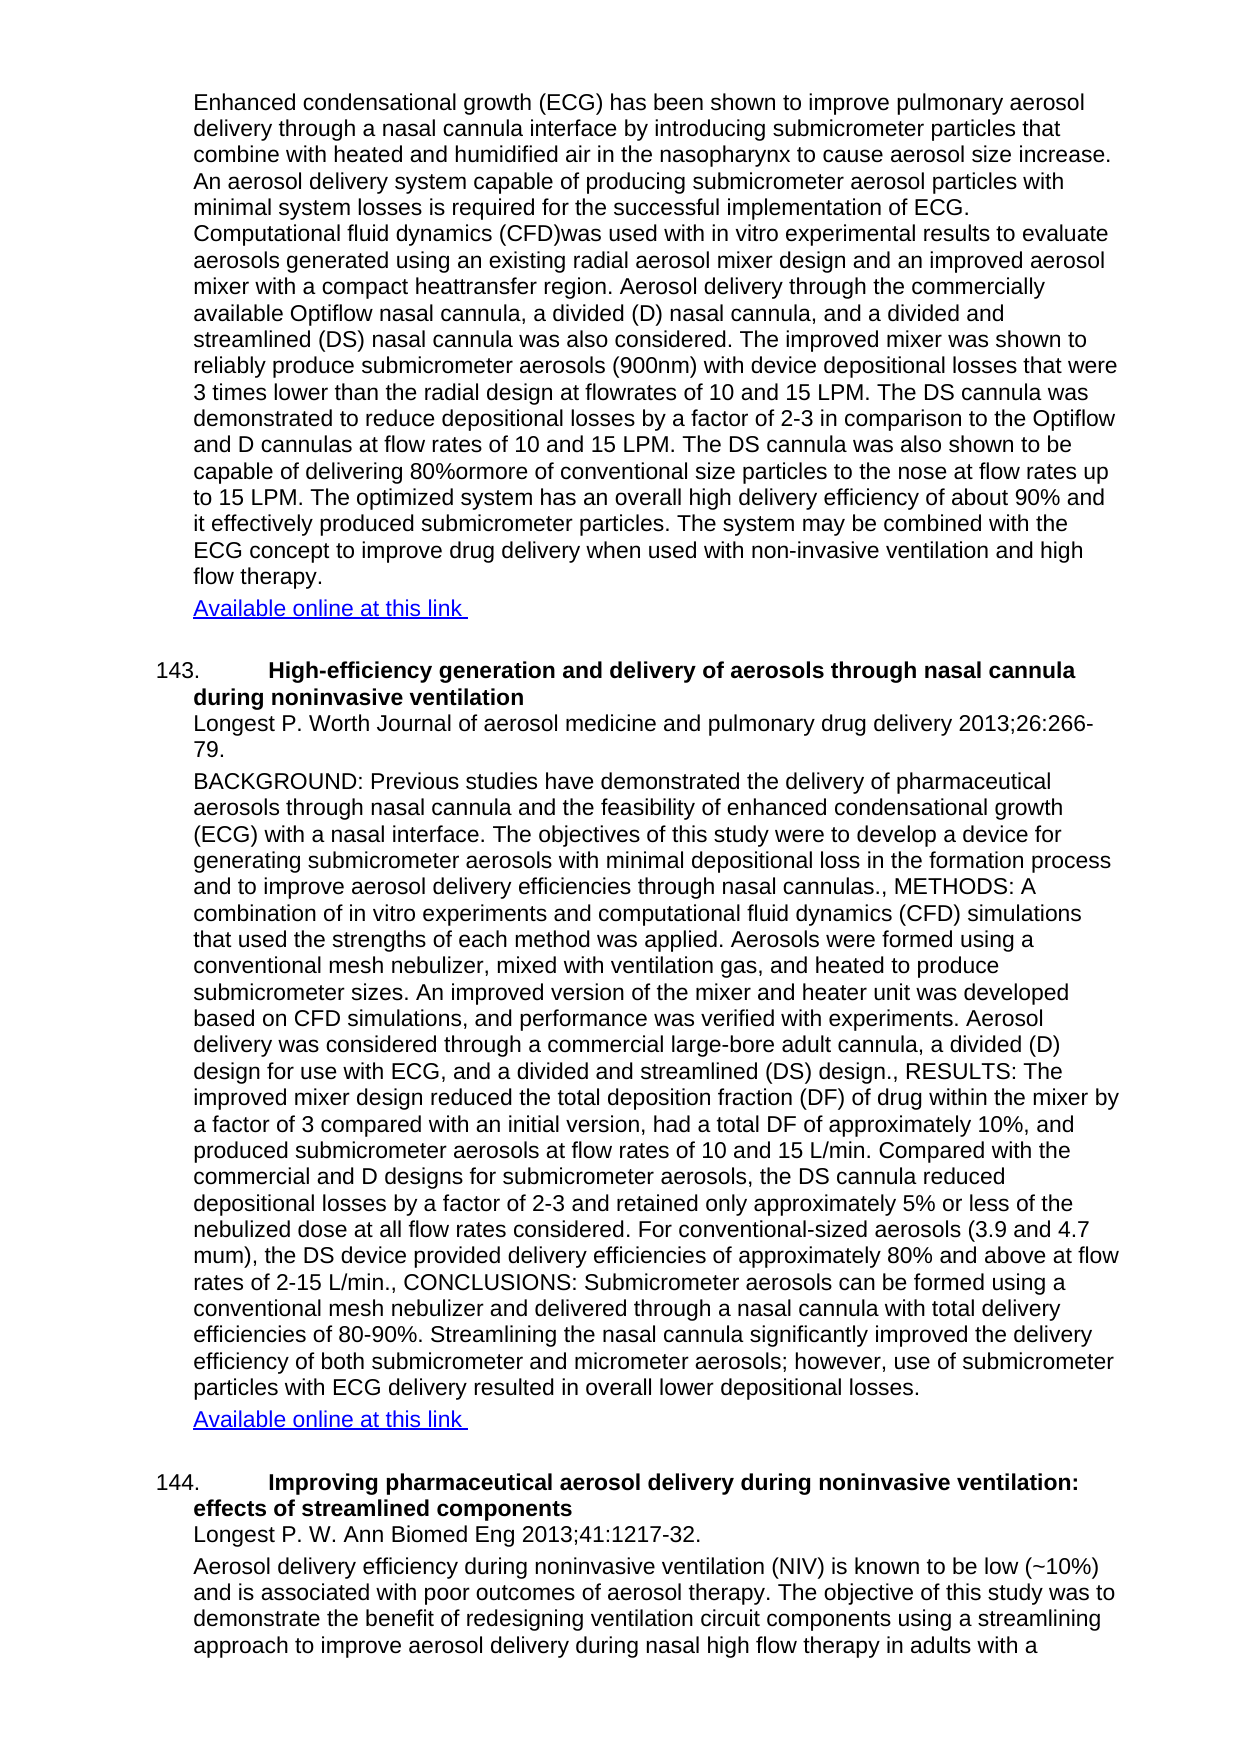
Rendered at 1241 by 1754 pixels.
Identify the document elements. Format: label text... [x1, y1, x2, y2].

text Available online at this link [193, 1406, 1122, 1432]
text Enhanced condensational growth (ECG) has been shown to improve pulmonary aerosol delivery through a nasal cannula interface by introducing submicrometer particles that combine with heated and humidified air in the nasopharynx to cause aerosol size increase. An aerosol delivery system capable of producing submicrometer aerosol particles with minimal system losses is required for the successful implementation of ECG. Computational fluid dynamics (CFD)was used with in vitro experimental results to evaluate aerosols generated using an existing radial aerosol mixer design and an improved aerosol mixer with a compact heattransfer region. Aerosol delivery through the commercially available Optiflow nasal cannula, a divided (D) nasal cannula, and a divided and streamlined (DS) nasal cannula was also considered. The improved mixer was shown to reliably produce submicrometer aerosols (900nm) with device depositional losses that were 3 times lower than the radial design at flowrates of 10 and 15 LPM. The DS cannula was demonstrated to reduce depositional losses by a factor of 2-3 in comparison to the Optiflow and D cannulas at flow rates of 10 and 15 LPM. The DS cannula was also shown to be capable of delivering 80%ormore of conventional size particles to the nose at flow rates up to 15 LPM. The optimized system has an overall high delivery efficiency of about 90% and it effectively produced submicrometer particles. The system may be combined with the ECG concept to improve drug delivery when used with non-invasive ventilation and high flow therapy. [193, 89, 1122, 589]
text BACKGROUND: Previous studies have demonstrated the delivery of pharmaceutical aerosols through nasal cannula and the feasibility of enhanced condensational growth (ECG) with a nasal interface. The objectives of this study were to develop a device for generating submicrometer aerosols with minimal depositional loss in the formation process and to improve aerosol delivery efficiencies through nasal cannulas., METHODS: A combination of in vitro experiments and computational fluid dynamics (CFD) simulations that used the strengths of each method was applied. Aerosols were formed using a conventional mesh nebulizer, mixed with ventilation gas, and heated to produce submicrometer sizes. An improved version of the mixer and heater unit was developed based on CFD simulations, and performance was verified with experiments. Aerosol delivery was considered through a commercial large-bore adult cannula, a divided (D) design for use with ECG, and a divided and streamlined (DS) design., RESULTS: The improved mixer design reduced the total deposition fraction (DF) of drug within the mixer by a factor of 3 compared with an initial version, had a total DF of approximately 10%, and produced submicrometer aerosols at flow rates of 10 and 15 L/min. Compared with the commercial and D designs for submicrometer aerosols, the DS cannula reduced depositional losses by a factor of 2-3 and retained only approximately 5% or less of the nebulized dose at all flow rates considered. For conventional-sized aerosols (3.9 and 4.7 mum), the DS device provided delivery efficiencies of approximately 80% and above at flow rates of 2-15 L/min., CONCLUSIONS: Submicrometer aerosols can be formed using a conventional mesh nebulizer and delivered through a nasal cannula with total delivery efficiencies of 80-90%. Streamlining the nasal cannula significantly improved the delivery efficiency of both submicrometer and micrometer aerosols; however, use of submicrometer particles with ECG delivery resulted in overall lower depositional losses. [193, 768, 1122, 1400]
list Improving pharmaceutical aerosol delivery during noninvasive ventilation: effects of streamlined components Longest P. W. Ann Biomed Eng 2013;41:1217-32. [156, 1468, 1122, 1547]
list High-efficiency generation and delivery of aerosols through nasal cannula during noninvasive ventilation Longest P. Worth Journal of aerosol medicine and pulmonary drug delivery 2013;26:266-79. [156, 657, 1122, 763]
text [193, 1553, 1122, 1658]
text Available online at this link [193, 594, 1122, 621]
